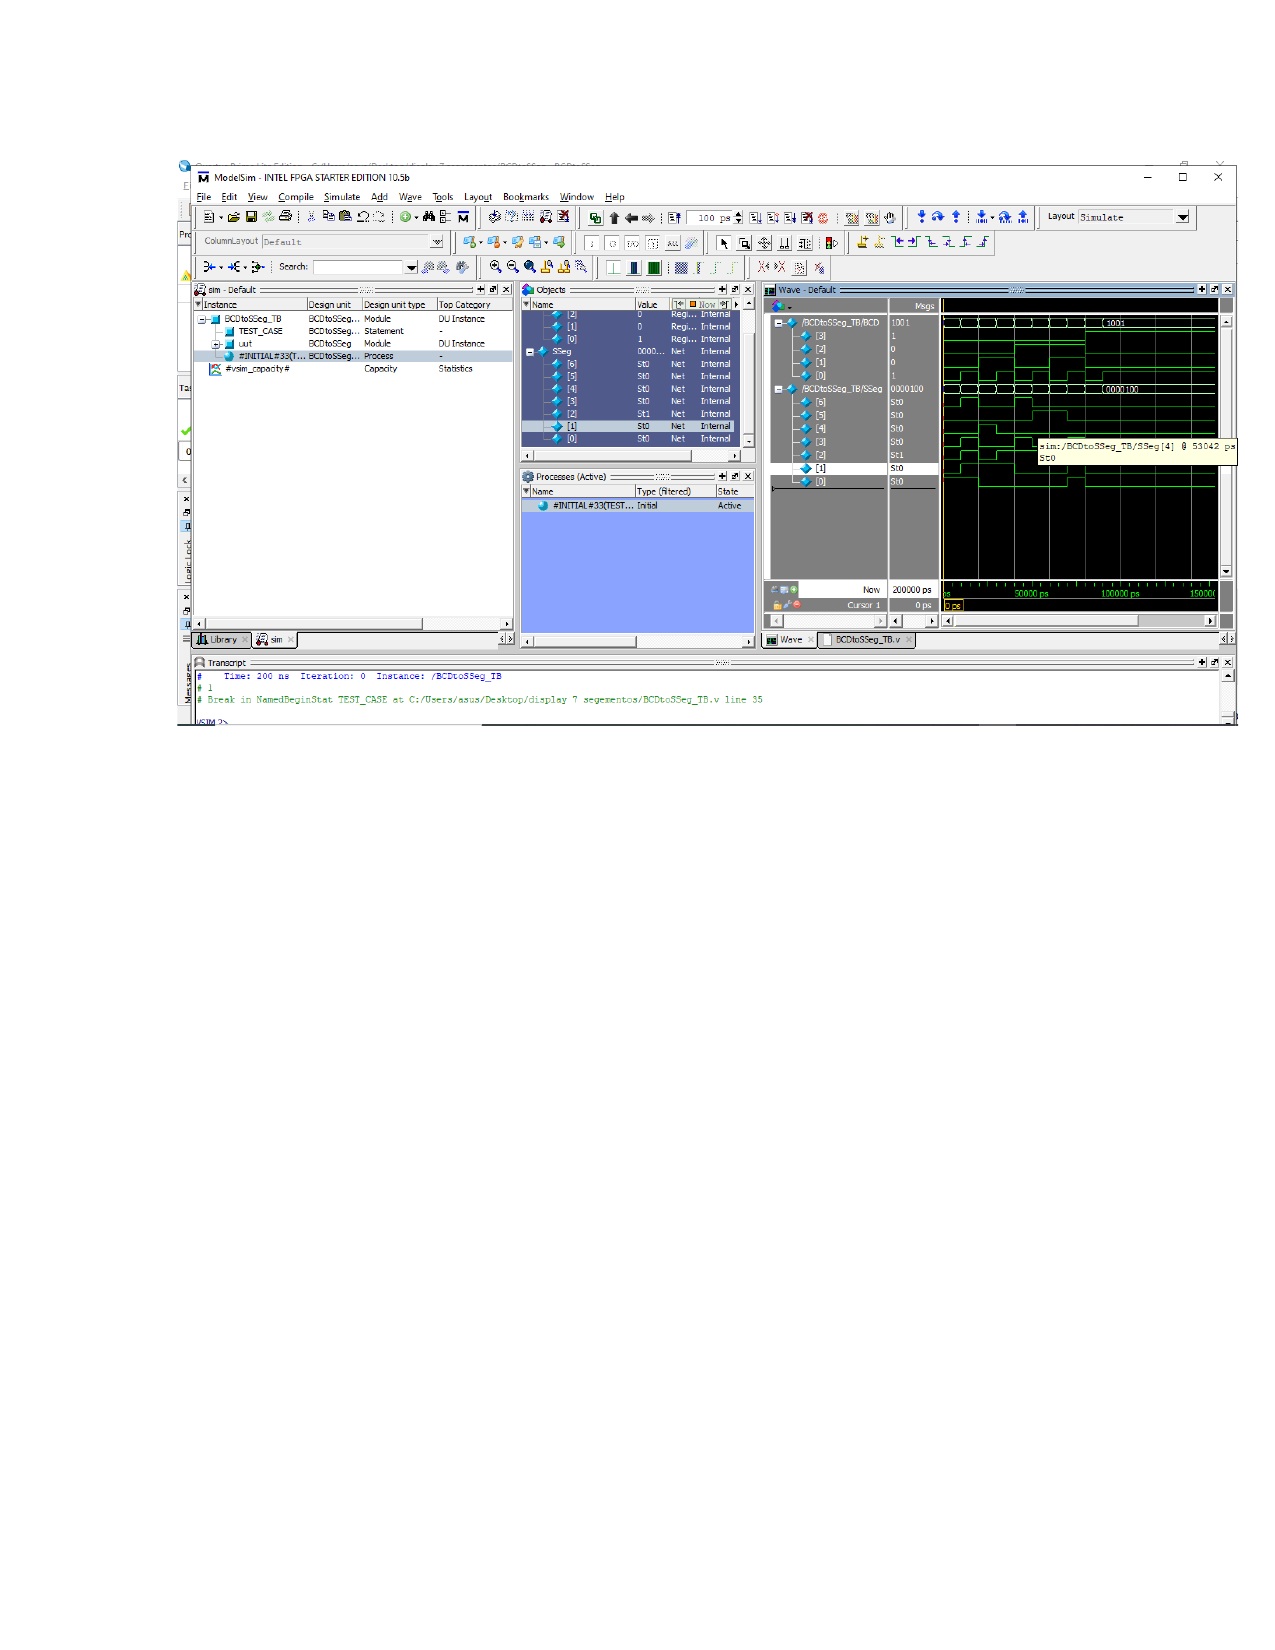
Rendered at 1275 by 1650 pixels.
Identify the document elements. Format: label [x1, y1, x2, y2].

picture [177, 157, 1239, 726]
